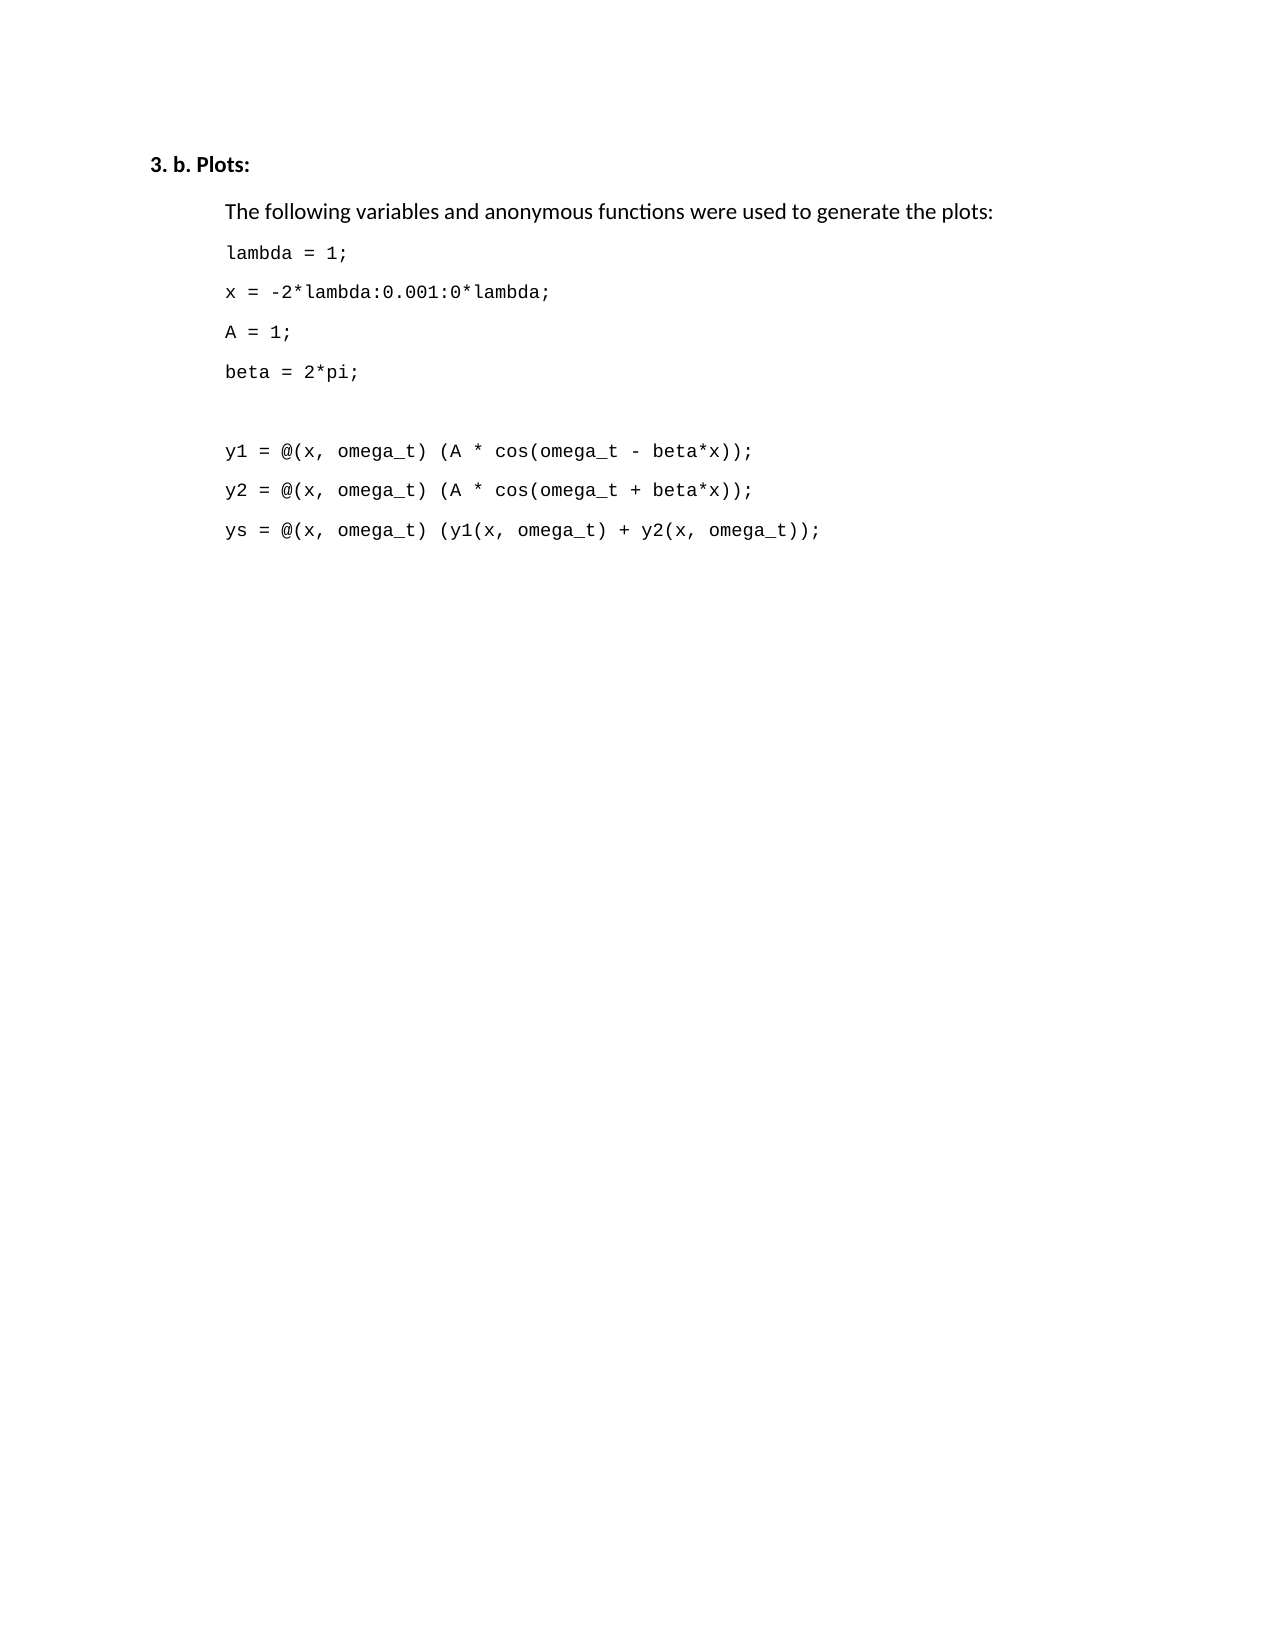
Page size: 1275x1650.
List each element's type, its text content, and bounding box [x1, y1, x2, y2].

text A = 1; [150, 323, 1125, 344]
text The following variables and anonymous functions were used to generate the plots: [150, 197, 1125, 225]
text lambda = 1; [150, 244, 1125, 265]
text beta = 2*pi; [150, 362, 1125, 384]
text ys = @(x, omega_t) (y1(x, omega_t) + y2(x, omega_t)); [150, 521, 1125, 542]
text y1 = @(x, omega_t) (A * cos(omega_t - beta*x)); [150, 442, 1125, 463]
text 3. b. Plots: [150, 150, 1125, 178]
text y2 = @(x, omega_t) (A * cos(omega_t + beta*x)); [150, 481, 1125, 502]
text x = -2*lambda:0.001:0*lambda; [150, 283, 1125, 304]
